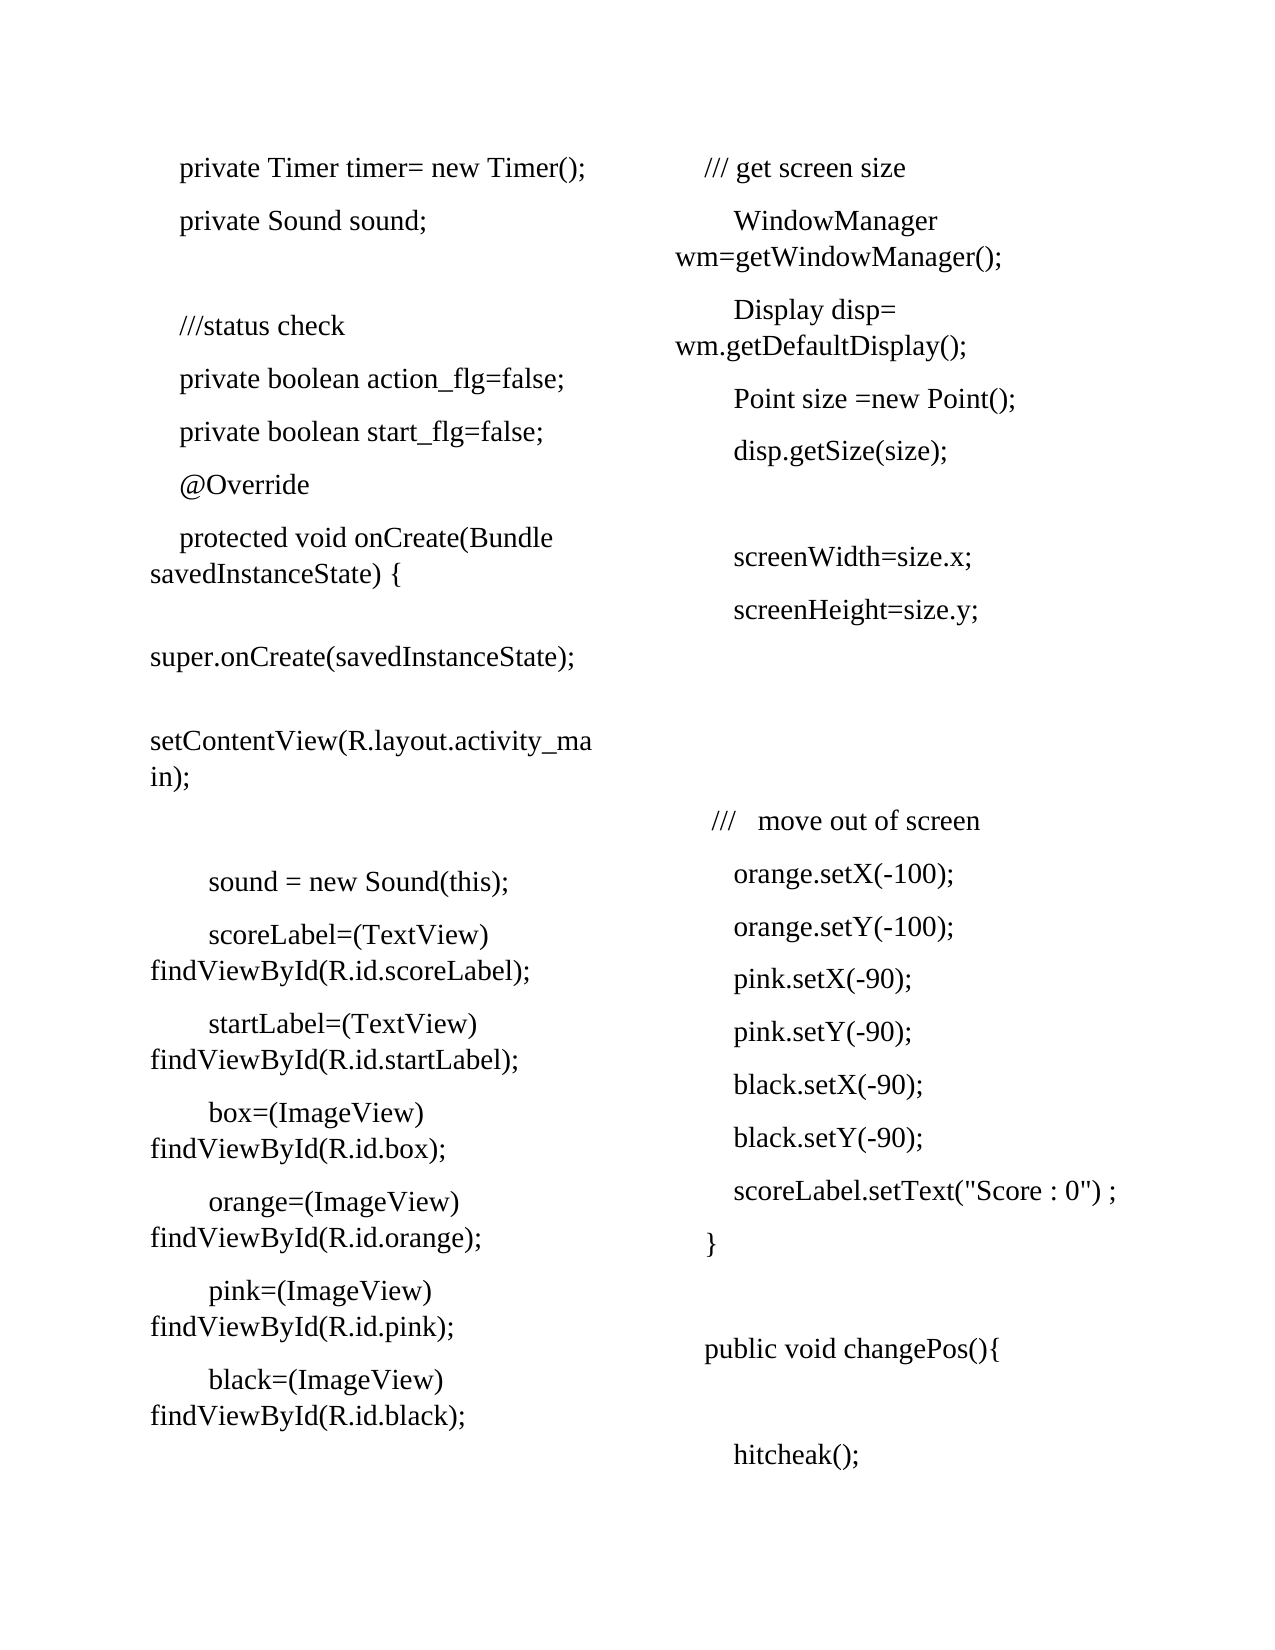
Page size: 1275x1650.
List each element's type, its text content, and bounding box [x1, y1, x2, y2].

text hitcheak(); [675, 1437, 1125, 1471]
text WindowManager wm=getWindowManager(); [675, 203, 1125, 272]
text } [675, 1226, 1125, 1259]
text private Timer timer= new Timer(); [150, 150, 600, 183]
text screenWidth=size.x; [675, 539, 1125, 573]
text orange=(ImageView) findViewById(R.id.orange); [150, 1184, 600, 1254]
text /// get screen size [675, 150, 1125, 183]
text /// move out of screen [675, 803, 1125, 837]
text scoreLabel=(TextView) findViewById(R.id.scoreLabel); [150, 917, 600, 987]
text pink=(ImageView) findViewById(R.id.pink); [150, 1273, 600, 1343]
text scoreLabel.setText("Score : 0") ; [675, 1173, 1125, 1206]
text super.onCreate(savedInstanceState); [150, 609, 600, 673]
text Point size =new Point(); [675, 381, 1125, 414]
text private Sound sound; [150, 203, 600, 236]
text Display disp= wm.getDefaultDisplay(); [675, 292, 1125, 361]
text pink.setY(-90); [675, 1014, 1125, 1048]
text ///status check [150, 308, 600, 342]
text orange.setY(-100); [675, 909, 1125, 942]
text black=(ImageView) findViewById(R.id.black); [150, 1362, 600, 1432]
text public void changePos(){ [675, 1331, 1125, 1365]
text @Override [150, 467, 600, 500]
text black.setX(-90); [675, 1067, 1125, 1101]
text screenHeight=size.y; [675, 592, 1125, 626]
text private boolean start_flg=false; [150, 414, 600, 448]
text pink.setX(-90); [675, 962, 1125, 995]
text startLabel=(TextView) findViewById(R.id.startLabel); [150, 1006, 600, 1076]
text black.setY(-90); [675, 1120, 1125, 1154]
text sound = new Sound(this); [150, 864, 600, 898]
text protected void onCreate(Bundle savedInstanceState) { [150, 520, 600, 589]
text orange.setX(-100); [675, 856, 1125, 889]
text disp.getSize(size); [675, 433, 1125, 467]
text box=(ImageView) findViewById(R.id.box); [150, 1095, 600, 1165]
text setContentView(R.layout.activity_main); [150, 692, 600, 792]
text private boolean action_flg=false; [150, 361, 600, 395]
